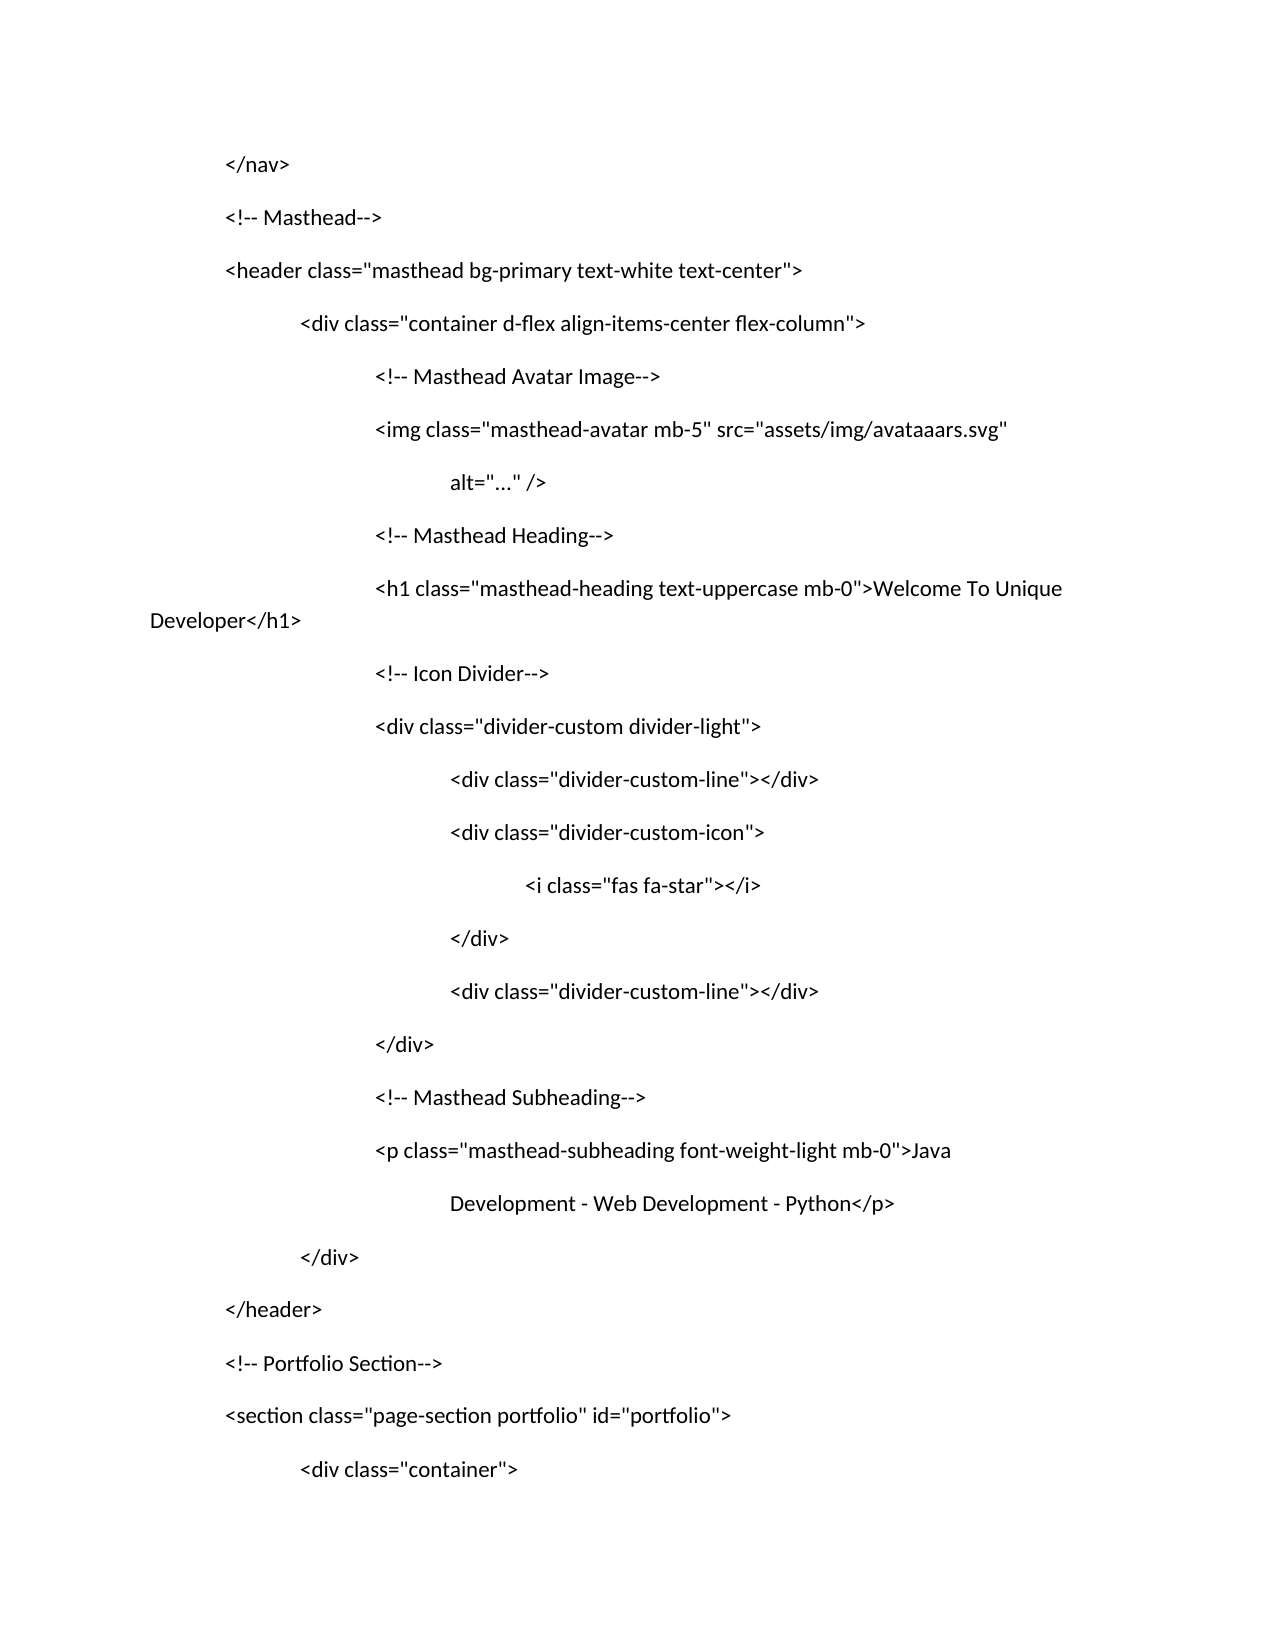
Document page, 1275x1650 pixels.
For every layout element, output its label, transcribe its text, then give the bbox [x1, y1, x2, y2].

text <div class="divider-custom-line"></div> [150, 765, 1125, 793]
text alt="..." /> [150, 468, 1125, 496]
text <!-- Masthead Avatar Image--> [150, 362, 1125, 390]
text <p class="masthead-subheading font-weight-light mb-0">Java [150, 1137, 1125, 1164]
text <header class="masthead bg-primary text-white text-center"> [150, 256, 1125, 284]
text <div class="divider-custom divider-light"> [150, 712, 1125, 740]
text <section class="page-section portfolio" id="portfolio"> [150, 1402, 1125, 1430]
text <div class="container d-flex align-items-center flex-column"> [150, 309, 1125, 337]
text <!-- Masthead--> [150, 203, 1125, 231]
text <div class="divider-custom-icon"> [150, 818, 1125, 846]
text </div> [150, 1243, 1125, 1271]
text <!-- Portfolio Section--> [150, 1349, 1125, 1377]
text <i class="fas fa-star"></i> [150, 871, 1125, 899]
text <!-- Icon Divider--> [150, 659, 1125, 687]
text <div class="container"> [150, 1455, 1125, 1483]
text </nav> [150, 150, 1125, 178]
text <img class="masthead-avatar mb-5" src="assets/img/avataaars.svg" [150, 415, 1125, 443]
text Development - Web Development - Python</p> [150, 1189, 1125, 1218]
text </div> [150, 924, 1125, 952]
text </div> [150, 1031, 1125, 1058]
text <div class="divider-custom-line"></div> [150, 977, 1125, 1006]
text <!-- Masthead Heading--> [150, 521, 1125, 549]
text <h1 class="masthead-heading text-uppercase mb-0">Welcome To Unique Developer</h1> [150, 574, 1125, 634]
text </header> [150, 1296, 1125, 1324]
text <!-- Masthead Subheading--> [150, 1083, 1125, 1112]
